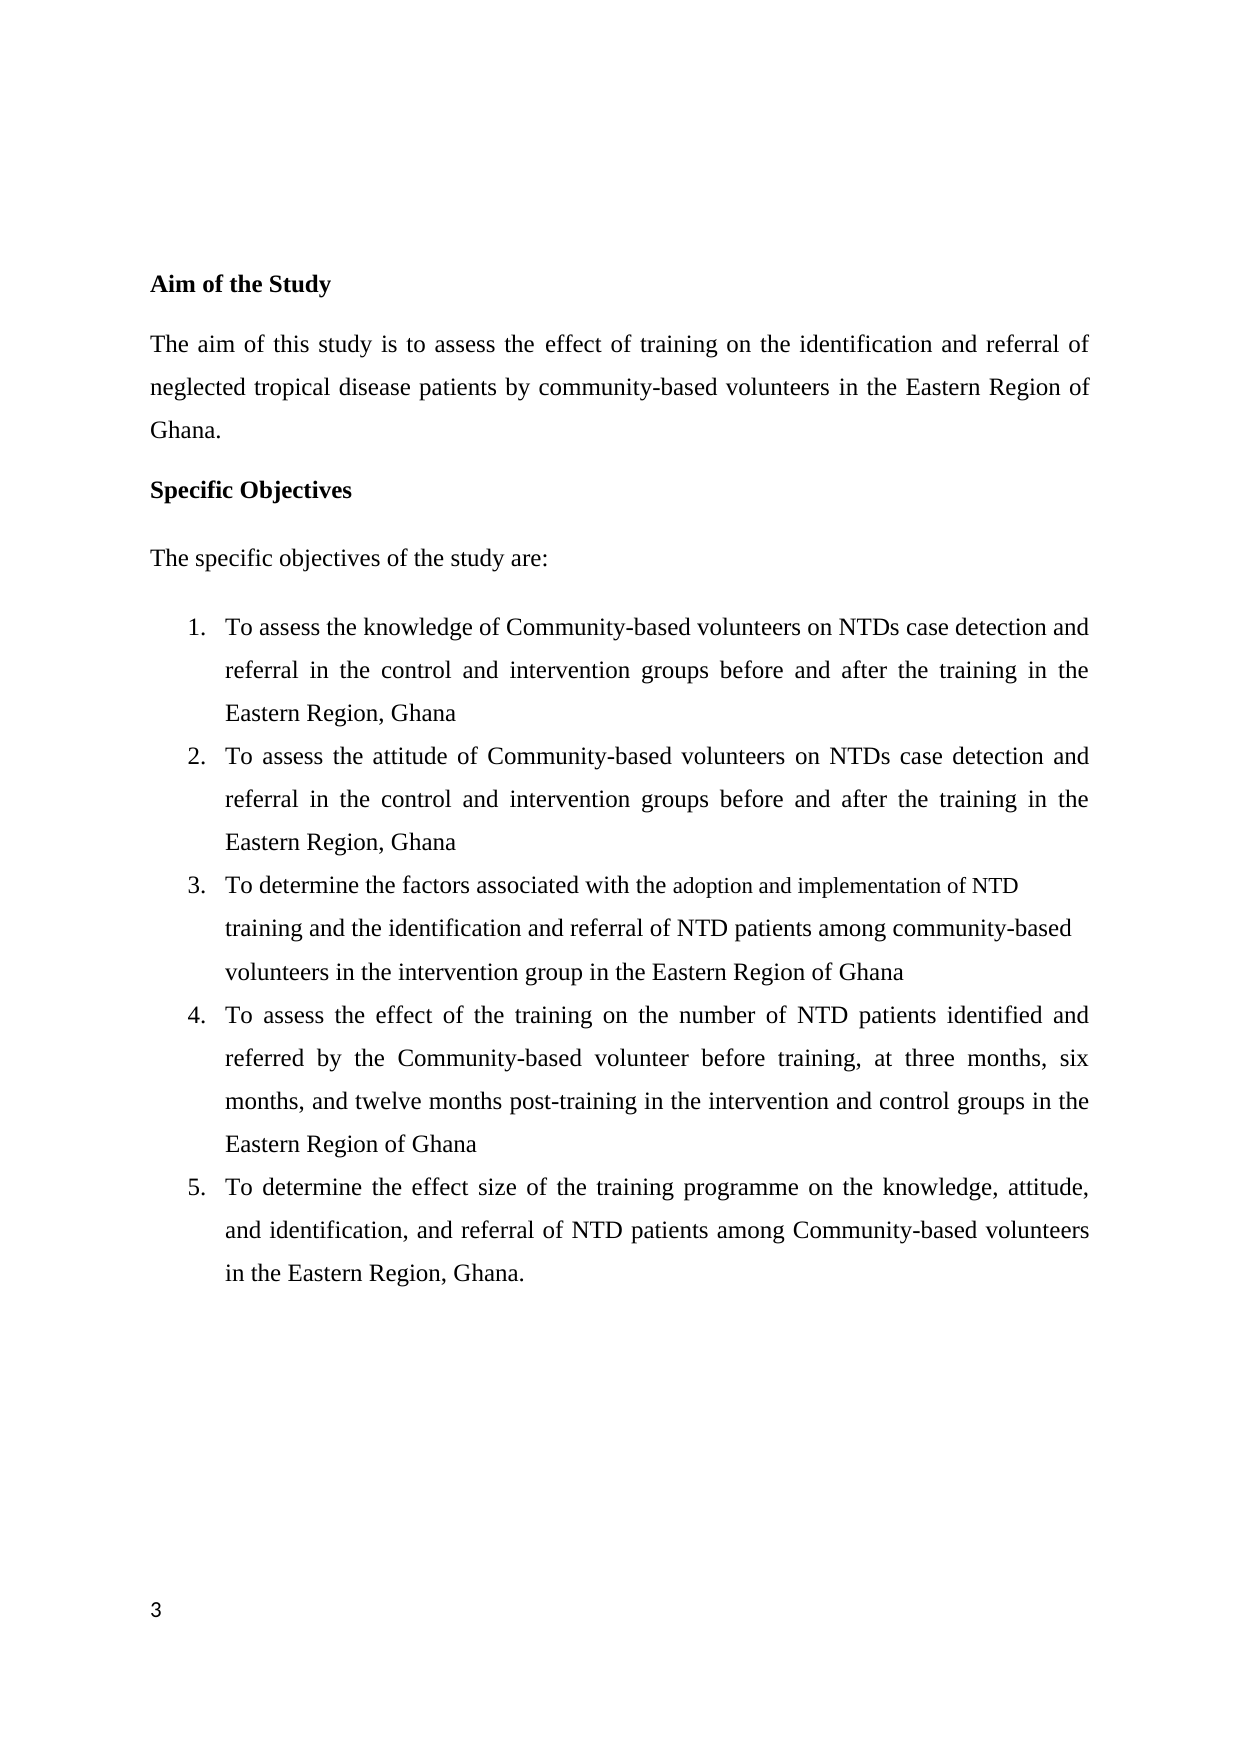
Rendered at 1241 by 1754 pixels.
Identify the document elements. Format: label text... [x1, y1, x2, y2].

list To assess the attitude of Community-based volunteers on NTDs case detection and referral in the control and intervention groups before and after the training in the Eastern Region, Ghana [187, 741, 1090, 856]
text The aim of this study is to assess the effect of training on the identification and referral of neglected tropical disease patients by community-based volunteers in the Eastern Region of Ghana. [150, 329, 1090, 444]
list To determine the effect size of the training programme on the knowledge, attitude, and identification, and referral of NTD patients among Community-based volunteers in the Eastern Region, Ghana. [187, 1172, 1090, 1287]
text Aim of the Study [150, 269, 1090, 298]
text The specific objectives of the study are: [150, 543, 1090, 572]
list To assess the knowledge of Community-based volunteers on NTDs case detection and referral in the control and intervention groups before and after the training in the Eastern Region, Ghana [187, 612, 1090, 727]
text Specific Objectives [150, 475, 1090, 504]
list To determine the factors associated with the adoption and implementation of NTD training and the identification and referral of NTD patients among community-based volunteers in the intervention group in the Eastern Region of Ghana [187, 870, 1090, 985]
list To assess the effect of the training on the number of NTD patients identified and referred by the Community-based volunteer before training, at three months, six months, and twelve months post-training in the intervention and control groups in the Eastern Region of Ghana [187, 1000, 1090, 1158]
